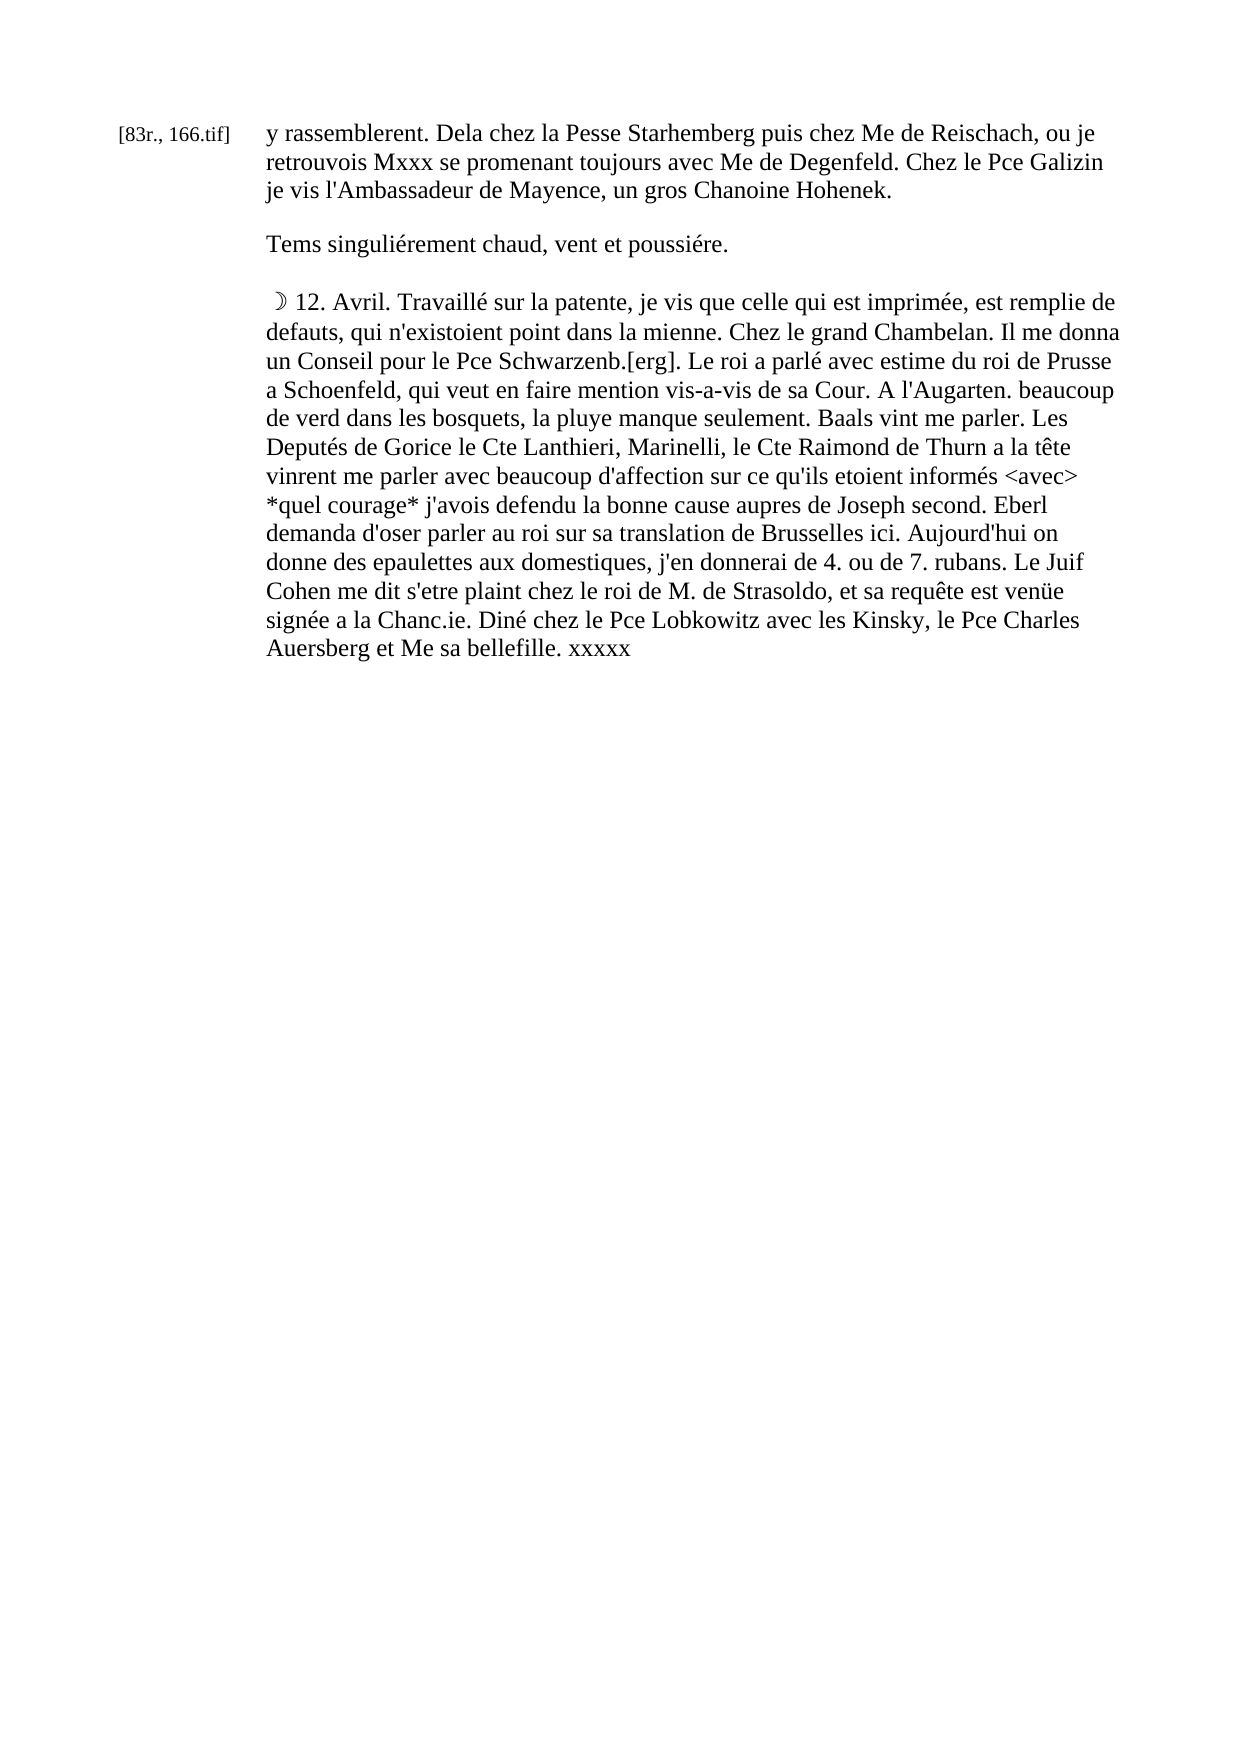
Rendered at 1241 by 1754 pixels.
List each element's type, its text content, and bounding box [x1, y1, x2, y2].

text [83r., 166.tif] y rassemblerent. Dela chez la Pesse Starhemberg puis chez Me de Reischach, ou je retrouvois Mxxx se promenant toujours avec Me de Degenfeld. Chez le Pce Galizin je vis l'Ambassadeur de Mayence, un gros Chanoine Hohenek. [118, 118, 1122, 204]
text ☽ 12. Avril. Travaillé sur la patente, je vis que celle qui est imprimée, est remplie de defauts, qui n'existoient point dans la mienne. Chez le grand Chambelan. Il me donna un Conseil pour le Pce Schwarzenb.[erg]. Le roi a parlé avec estime du roi de Prusse a Schoenfeld, qui veut en faire mention vis-a-vis de sa Cour. A l'Augarten. beaucoup de verd dans les bosquets, la pluye manque seulement. Baals vint me parler. Les Deputés de Gorice le Cte Lanthieri, Marinelli, le Cte Raimond de Thurn a la tête vinrent me parler avec beaucoup d'affection sur ce qu'ils etoient informés <avec> *quel courage* j'avois defendu la bonne cause aupres de Joseph second. Eberl demanda d'oser parler au roi sur sa translation de Brusselles ici. Aujourd'hui on donne des epaulettes aux domestiques, j'en donnerai de 4. ou de 7. rubans. Le Juif Cohen me dit s'etre plaint chez le roi de M. de Strasoldo, et sa requête est venüe signée a la Chanc.ie. Diné chez le Pce Lobkowitz avec les Kinsky, le Pce Charles Auersberg et Me sa bellefille. xxxxx [266, 283, 1122, 662]
text Tems singuliérement chaud, vent et poussiére. [266, 229, 1122, 258]
